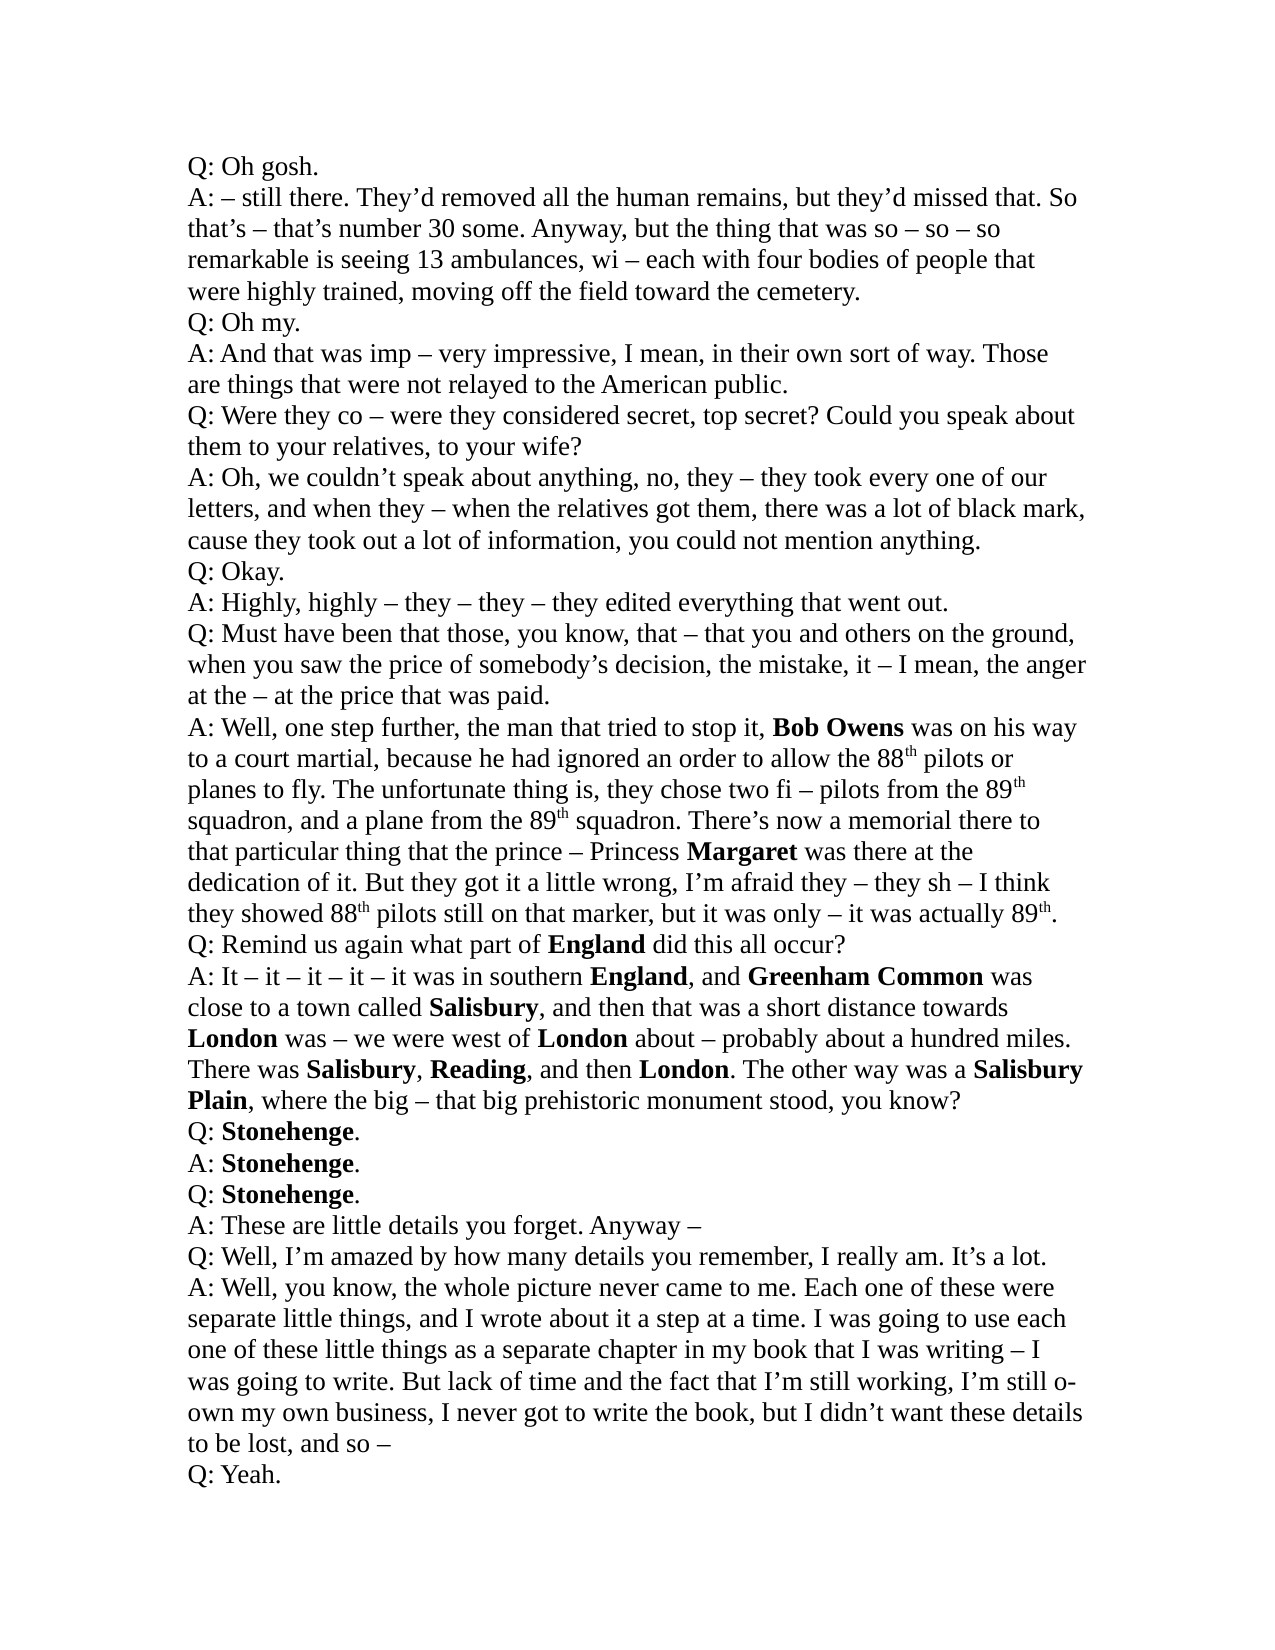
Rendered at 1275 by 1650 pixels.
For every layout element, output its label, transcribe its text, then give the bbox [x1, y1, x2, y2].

text A: Stonehenge. [187, 1240, 1087, 1271]
text A: It – it – it – it – it was in southern England, and Greenham Common was close to a town called Salisbury, and then that was a short distance towards London was – we were west of London about – probably about a hundred miles. There was Salisbury, Reading, and then London. The other way was a Salisbury Plain, where the big – that big prehistoric monument stood, you know? [187, 1053, 1087, 1209]
text A: These are little details you forget. Anyway – [187, 1302, 1087, 1333]
text Q: Well, I’m amazed by how many details you remember, I really am. It’s a lot. [187, 1333, 1087, 1365]
text Q: Remind us again what part of England did this all occur? [187, 1022, 1087, 1053]
text Q: Oh gosh. [187, 243, 1087, 274]
text Q: Must have been that those, you know, that – that you and others on the ground, when you saw the price of somebody’s decision, the mistake, it – I mean, the anger at the – at the price that was paid. [187, 711, 1087, 804]
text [187, 150, 1087, 243]
text Q: Okay. [187, 648, 1087, 679]
text A: And that was imp – very impressive, I mean, in their own sort of way. Those are things that were not relayed to the American public. [187, 430, 1087, 493]
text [187, 1365, 1087, 1489]
text Q: Oh my. [187, 399, 1087, 430]
text Q: Stonehenge. [187, 1271, 1087, 1302]
text A: Highly, highly – they – they – they edited everything that went out. [187, 679, 1087, 711]
text Q: Stonehenge. [187, 1209, 1087, 1240]
text A: Oh, we couldn’t speak about anything, no, they – they took every one of our letters, and when they – when the relatives got them, there was a lot of black mark, cause they took out a lot of information, you could not mention anything. [187, 555, 1087, 648]
text Q: Were they co – were they considered secret, top secret? Could you speak about them to your relatives, to your wife? [187, 493, 1087, 555]
text A: Well, one step further, the man that tried to stop it, Bob Owens was on his way to a court martial, because he had ignored an order to allow the 88th pilots or planes to fly. The unfortunate thing is, they chose two fi – pilots from the 89th squadron, and a plane from the 89th squadron. There’s now a memorial there to that particular thing that the prince – Princess Margaret was there at the dedication of it. But they got it a little wrong, I’m afraid they – they sh – I think they showed 88th pilots still on that marker, but it was only – it was actually 89th. [187, 804, 1087, 1022]
text A: – still there. They’d removed all the human remains, but they’d missed that. So that’s – that’s number 30 some. Anyway, but the thing that was so – so – so remarkable is seeing 13 ambulances, wi – each with four bodies of people that were highly trained, moving off the field toward the cemetery. [187, 274, 1087, 399]
